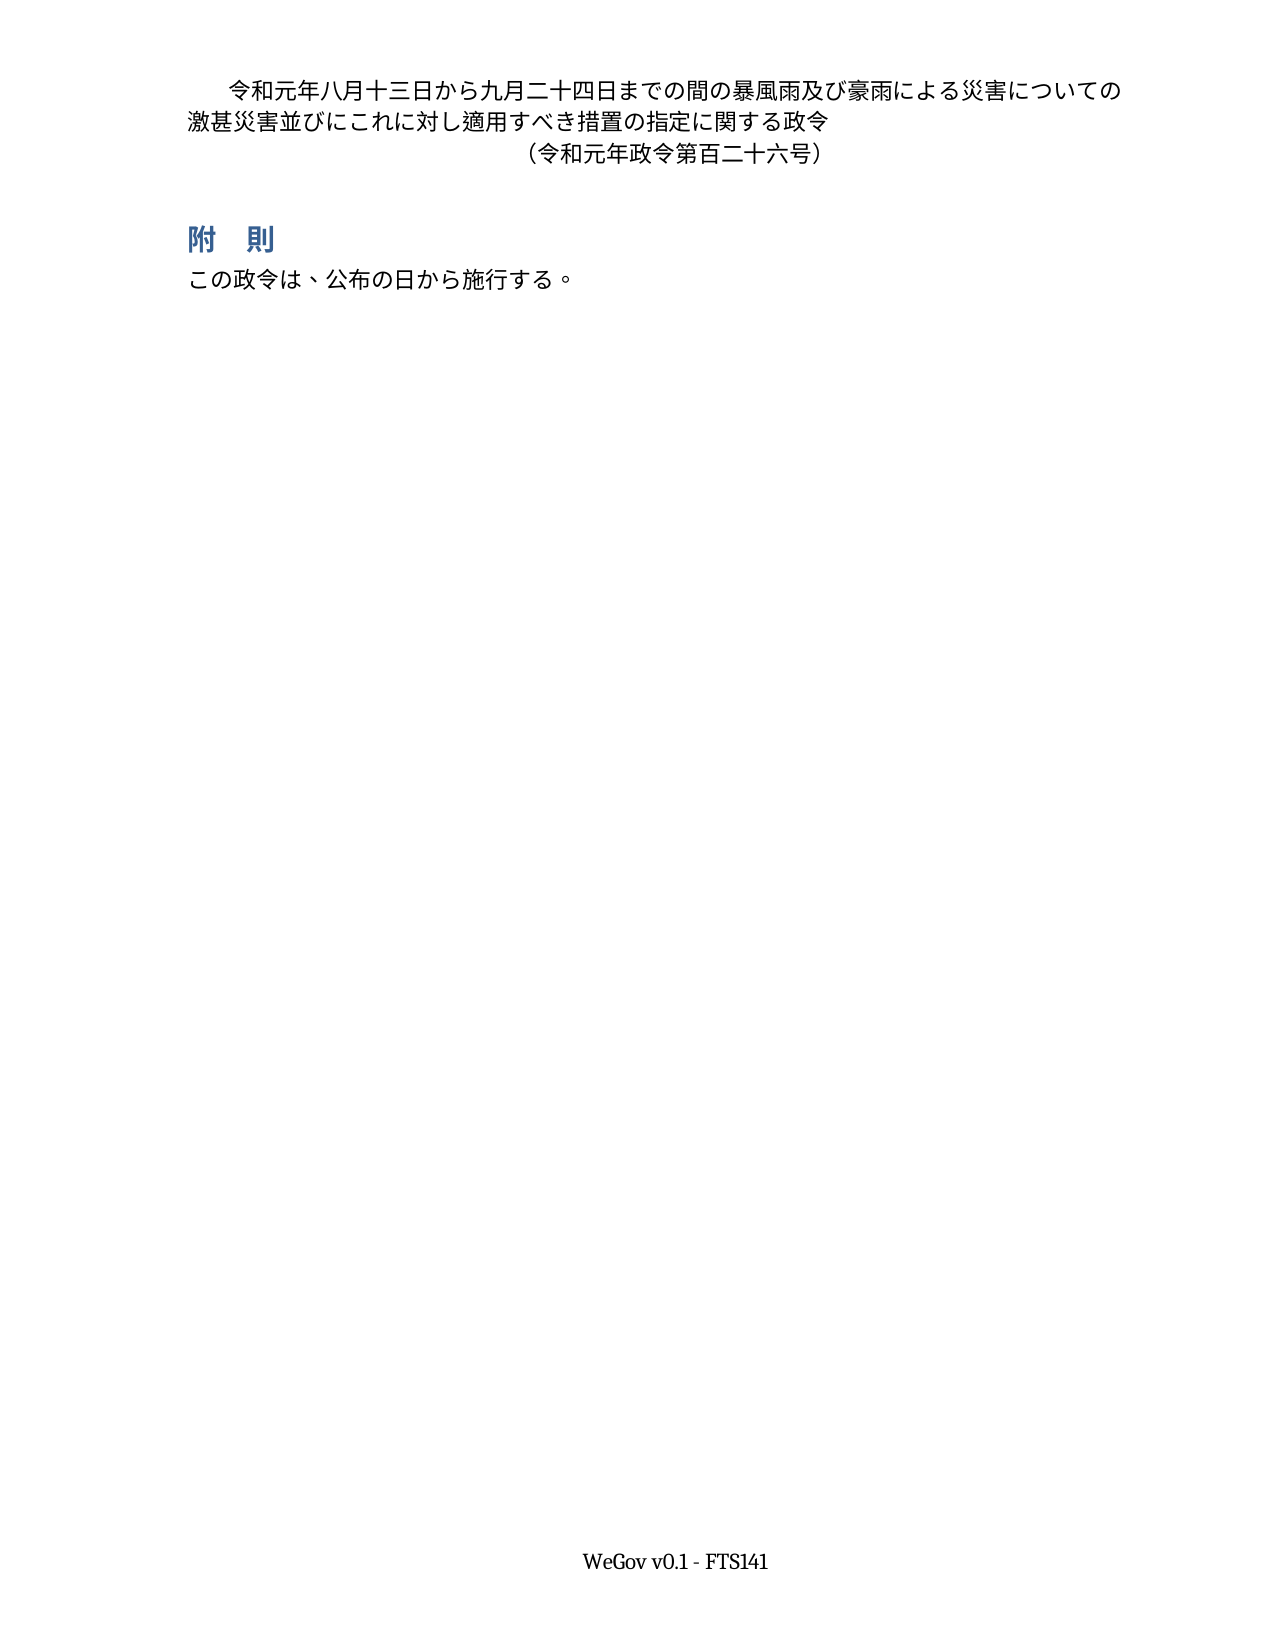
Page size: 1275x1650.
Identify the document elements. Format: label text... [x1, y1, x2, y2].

subtitle 附 則 [187, 219, 1087, 258]
text この政令は、公布の日から施行する。 [187, 264, 1087, 296]
